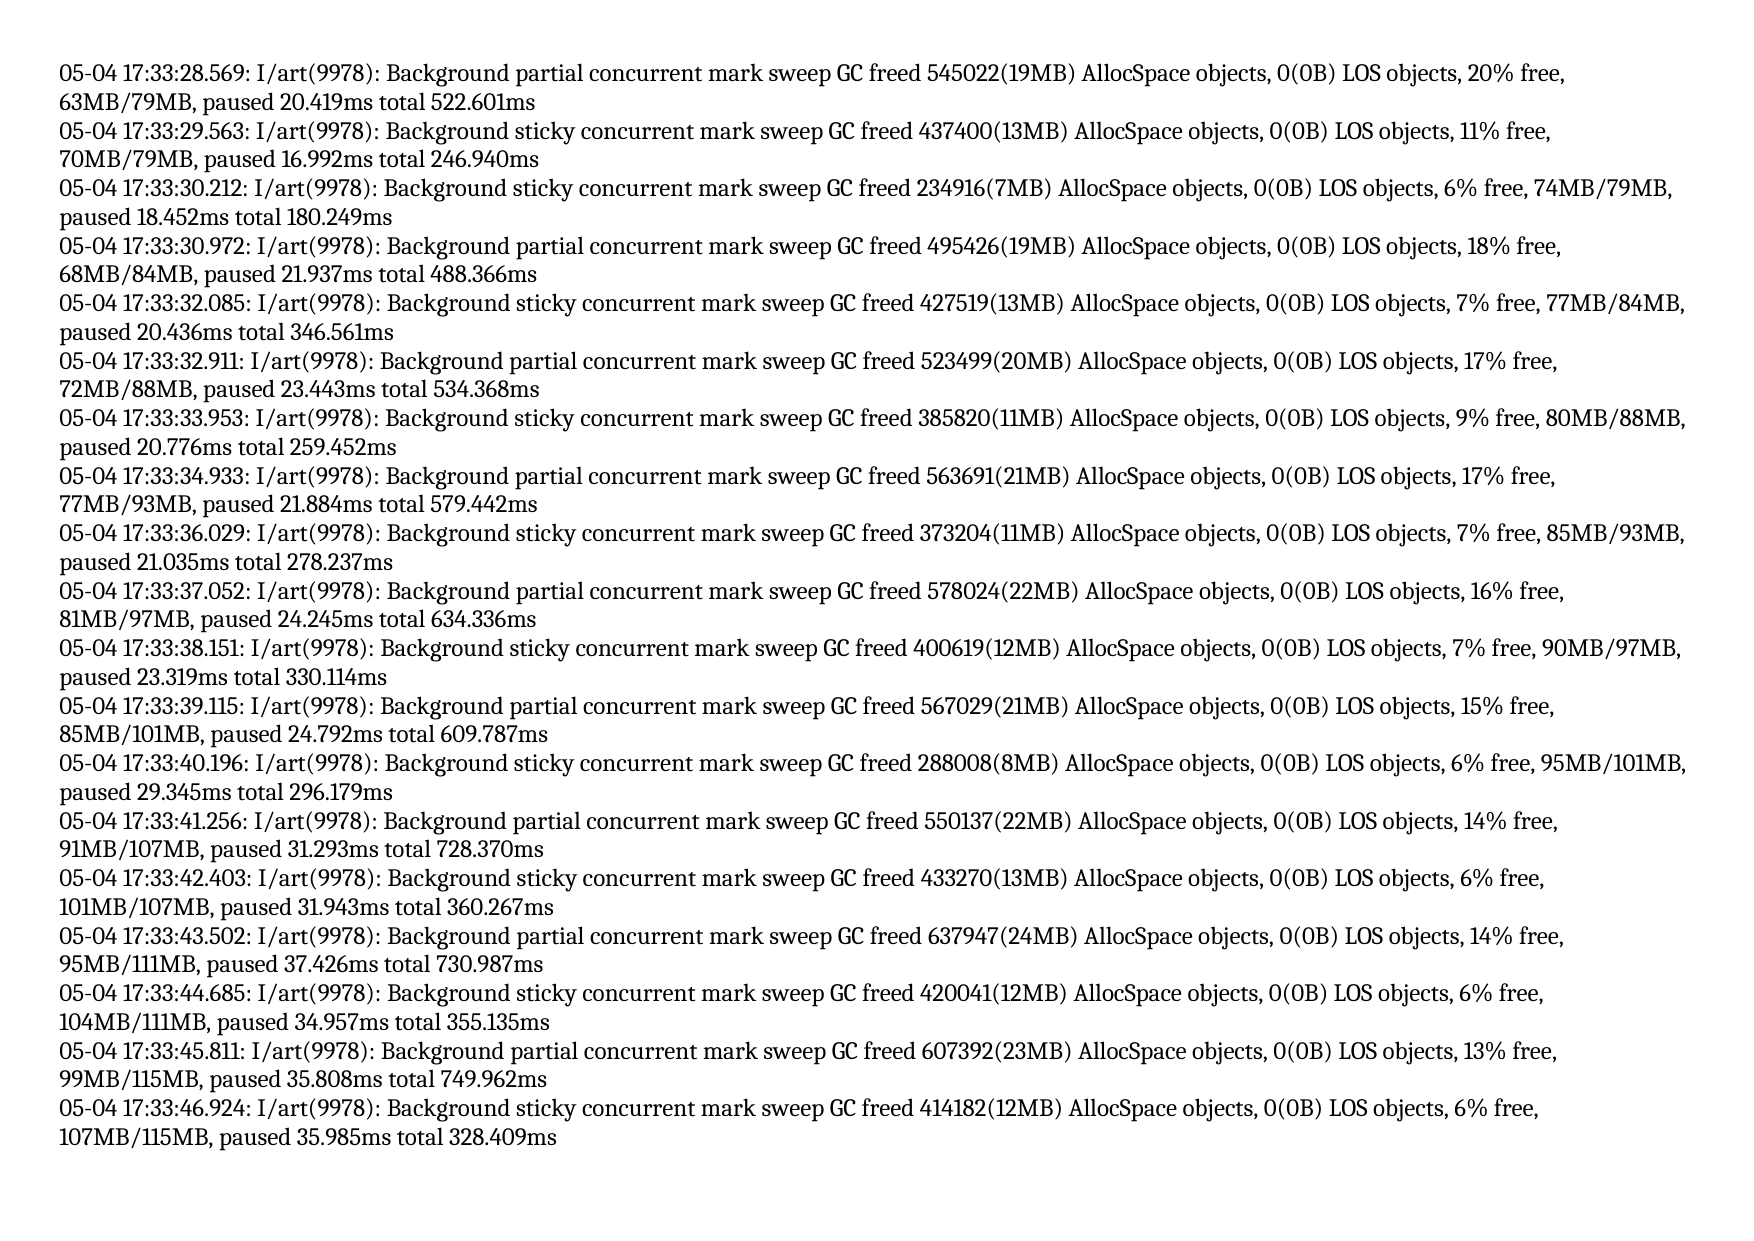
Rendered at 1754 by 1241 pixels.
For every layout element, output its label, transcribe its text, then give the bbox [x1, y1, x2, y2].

text 05-04 17:33:37.052: I/art(9978): Background partial concurrent mark sweep GC freed 578024(22MB) AllocSpace objects, 0(0B) LOS objects, 16% free, 81MB/97MB, paused 24.245ms total 634.336ms [59, 577, 1695, 634]
text 05-04 17:33:36.029: I/art(9978): Background sticky concurrent mark sweep GC freed 373204(11MB) AllocSpace objects, 0(0B) LOS objects, 7% free, 85MB/93MB, paused 21.035ms total 278.237ms [59, 519, 1695, 577]
text 05-04 17:33:34.933: I/art(9978): Background partial concurrent mark sweep GC freed 563691(21MB) AllocSpace objects, 0(0B) LOS objects, 17% free, 77MB/93MB, paused 21.884ms total 579.442ms [59, 462, 1695, 519]
text 05-04 17:33:46.924: I/art(9978): Background sticky concurrent mark sweep GC freed 414182(12MB) AllocSpace objects, 0(0B) LOS objects, 6% free, 107MB/115MB, paused 35.985ms total 328.409ms [59, 1094, 1695, 1152]
text 05-04 17:33:32.085: I/art(9978): Background sticky concurrent mark sweep GC freed 427519(13MB) AllocSpace objects, 0(0B) LOS objects, 7% free, 77MB/84MB, paused 20.436ms total 346.561ms [59, 289, 1695, 347]
text 05-04 17:33:30.212: I/art(9978): Background sticky concurrent mark sweep GC freed 234916(7MB) AllocSpace objects, 0(0B) LOS objects, 6% free, 74MB/79MB, paused 18.452ms total 180.249ms [59, 174, 1695, 232]
text 05-04 17:33:29.563: I/art(9978): Background sticky concurrent mark sweep GC freed 437400(13MB) AllocSpace objects, 0(0B) LOS objects, 11% free, 70MB/79MB, paused 16.992ms total 246.940ms [59, 117, 1695, 174]
text 05-04 17:33:39.115: I/art(9978): Background partial concurrent mark sweep GC freed 567029(21MB) AllocSpace objects, 0(0B) LOS objects, 15% free, 85MB/101MB, paused 24.792ms total 609.787ms [59, 692, 1695, 749]
text 05-04 17:33:45.811: I/art(9978): Background partial concurrent mark sweep GC freed 607392(23MB) AllocSpace objects, 0(0B) LOS objects, 13% free, 99MB/115MB, paused 35.808ms total 749.962ms [59, 1037, 1695, 1094]
text 05-04 17:33:43.502: I/art(9978): Background partial concurrent mark sweep GC freed 637947(24MB) AllocSpace objects, 0(0B) LOS objects, 14% free, 95MB/111MB, paused 37.426ms total 730.987ms [59, 922, 1695, 979]
text 05-04 17:33:32.911: I/art(9978): Background partial concurrent mark sweep GC freed 523499(20MB) AllocSpace objects, 0(0B) LOS objects, 17% free, 72MB/88MB, paused 23.443ms total 534.368ms [59, 347, 1695, 404]
text 05-04 17:33:30.972: I/art(9978): Background partial concurrent mark sweep GC freed 495426(19MB) AllocSpace objects, 0(0B) LOS objects, 18% free, 68MB/84MB, paused 21.937ms total 488.366ms [59, 232, 1695, 289]
text 05-04 17:33:42.403: I/art(9978): Background sticky concurrent mark sweep GC freed 433270(13MB) AllocSpace objects, 0(0B) LOS objects, 6% free, 101MB/107MB, paused 31.943ms total 360.267ms [59, 864, 1695, 922]
text 05-04 17:33:28.569: I/art(9978): Background partial concurrent mark sweep GC freed 545022(19MB) AllocSpace objects, 0(0B) LOS objects, 20% free, 63MB/79MB, paused 20.419ms total 522.601ms [59, 59, 1695, 117]
text 05-04 17:33:41.256: I/art(9978): Background partial concurrent mark sweep GC freed 550137(22MB) AllocSpace objects, 0(0B) LOS objects, 14% free, 91MB/107MB, paused 31.293ms total 728.370ms [59, 807, 1695, 864]
text 05-04 17:33:40.196: I/art(9978): Background sticky concurrent mark sweep GC freed 288008(8MB) AllocSpace objects, 0(0B) LOS objects, 6% free, 95MB/101MB, paused 29.345ms total 296.179ms [59, 749, 1695, 807]
text 05-04 17:33:33.953: I/art(9978): Background sticky concurrent mark sweep GC freed 385820(11MB) AllocSpace objects, 0(0B) LOS objects, 9% free, 80MB/88MB, paused 20.776ms total 259.452ms [59, 404, 1695, 462]
text 05-04 17:33:38.151: I/art(9978): Background sticky concurrent mark sweep GC freed 400619(12MB) AllocSpace objects, 0(0B) LOS objects, 7% free, 90MB/97MB, paused 23.319ms total 330.114ms [59, 634, 1695, 692]
text 05-04 17:33:44.685: I/art(9978): Background sticky concurrent mark sweep GC freed 420041(12MB) AllocSpace objects, 0(0B) LOS objects, 6% free, 104MB/111MB, paused 34.957ms total 355.135ms [59, 979, 1695, 1037]
